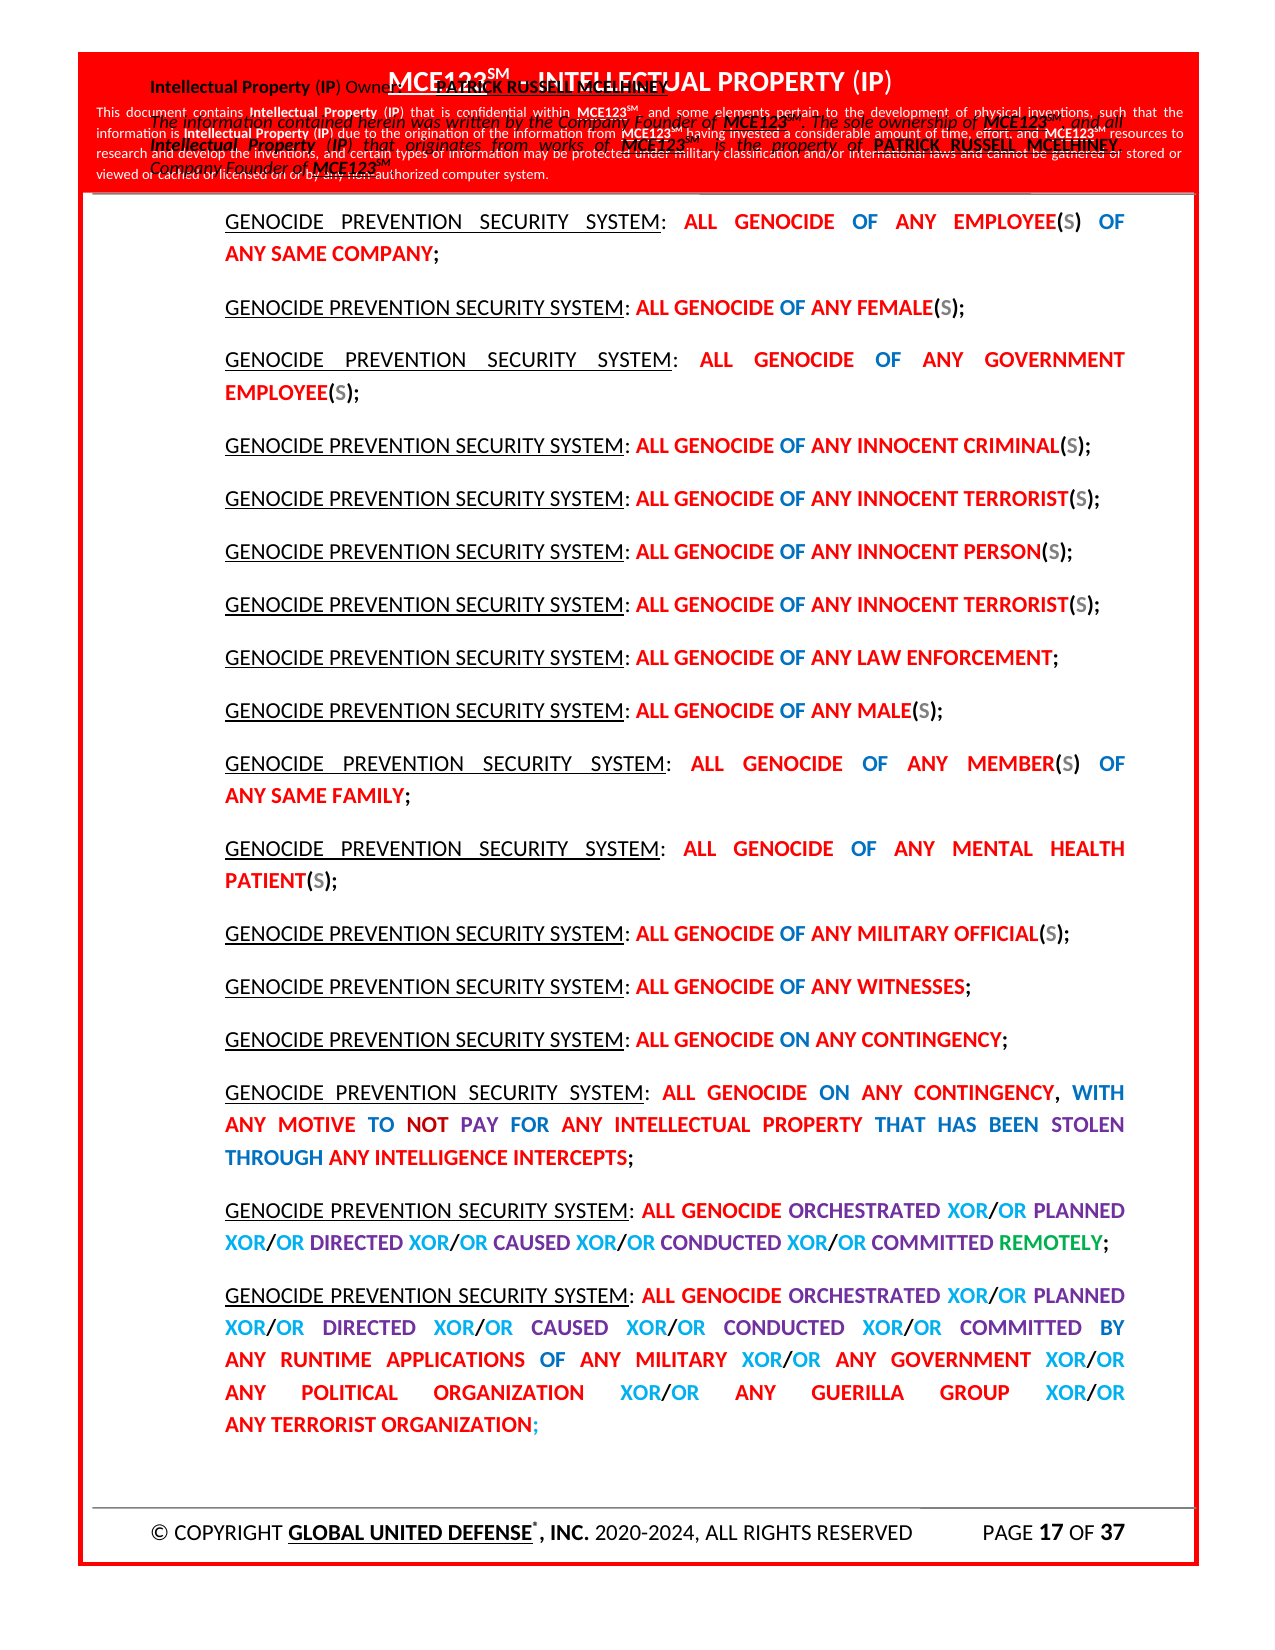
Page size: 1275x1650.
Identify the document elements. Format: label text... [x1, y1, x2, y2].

text GENOCIDE PREVENTION SECURITY SYSTEM: ALL GENOCIDE ORCHESTRATED XOR/OR PLANNED XOR/OR DIRECTED XOR/OR CAUSED XOR/OR CONDUCTED XOR/OR COMMITTED REMOTELY; [225, 1196, 1125, 1256]
text GENOCIDE PREVENTION SECURITY SYSTEM: ALL GENOCIDE OF ANY LAW ENFORCEMENT; [225, 643, 1125, 671]
text GENOCIDE PREVENTION SECURITY SYSTEM: ALL GENOCIDE OF ANY INNOCENT CRIMINAL(S); [225, 431, 1125, 459]
text GENOCIDE PREVENTION SECURITY SYSTEM: ALL GENOCIDE OF ANY INNOCENT TERRORIST(S); [225, 590, 1125, 618]
text GENOCIDE PREVENTION SECURITY SYSTEM: ALL GENOCIDE ON ANY CONTINGENCY; [225, 1025, 1125, 1053]
text GENOCIDE PREVENTION SECURITY SYSTEM: ALL GENOCIDE OF ANY WITNESSES; [225, 972, 1125, 1000]
text GENOCIDE PREVENTION SECURITY SYSTEM: ALL GENOCIDE OF ANY GOVERNMENT EMPLOYEE(S); [225, 346, 1125, 406]
text GENOCIDE PREVENTION SECURITY SYSTEM: ALL GENOCIDE OF ANY MALE(S); [225, 696, 1125, 724]
text GENOCIDE PREVENTION SECURITY SYSTEM: ALL GENOCIDE OF ANY EMPLOYEE(S) OF ANY SAME COMPANY; [225, 207, 1125, 268]
text GENOCIDE PREVENTION SECURITY SYSTEM: ALL GENOCIDE ON ANY CONTINGENCY, WITH ANY MOTIVE TO NOT PAY FOR ANY INTELLECTUAL PROPERTY THAT HAS BEEN STOLEN THROUGH ANY INTELLIGENCE INTERCEPTS; [225, 1078, 1125, 1171]
text GENOCIDE PREVENTION SECURITY SYSTEM: ALL GENOCIDE OF ANY MEMBER(S) OF ANY SAME FAMILY; [225, 749, 1125, 809]
text GENOCIDE PREVENTION SECURITY SYSTEM: ALL GENOCIDE OF ANY INNOCENT TERRORIST(S); [225, 484, 1125, 512]
text GENOCIDE PREVENTION SECURITY SYSTEM: ALL GENOCIDE OF ANY FEMALE(S); [225, 293, 1125, 321]
text GENOCIDE PREVENTION SECURITY SYSTEM: ALL GENOCIDE OF ANY MENTAL HEALTH PATIENT(S); [225, 834, 1125, 894]
text GENOCIDE PREVENTION SECURITY SYSTEM: ALL GENOCIDE ORCHESTRATED XOR/OR PLANNED XOR/OR DIRECTED XOR/OR CAUSED XOR/OR CONDUCTED XOR/OR COMMITTED BY ANY RUNTIME APPLICATIONS OF ANY MILITARY XOR/OR ANY GOVERNMENT XOR/OR ANY POLITICAL ORGANIZATION XOR/OR ANY GUERILLA GROUP XOR/OR ANY TERRORIST ORGANIZATION; [225, 1281, 1125, 1438]
text GENOCIDE PREVENTION SECURITY SYSTEM: ALL GENOCIDE OF ANY MILITARY OFFICIAL(S); [225, 919, 1125, 947]
text GENOCIDE PREVENTION SECURITY SYSTEM: ALL GENOCIDE OF ANY INNOCENT PERSON(S); [225, 537, 1125, 565]
